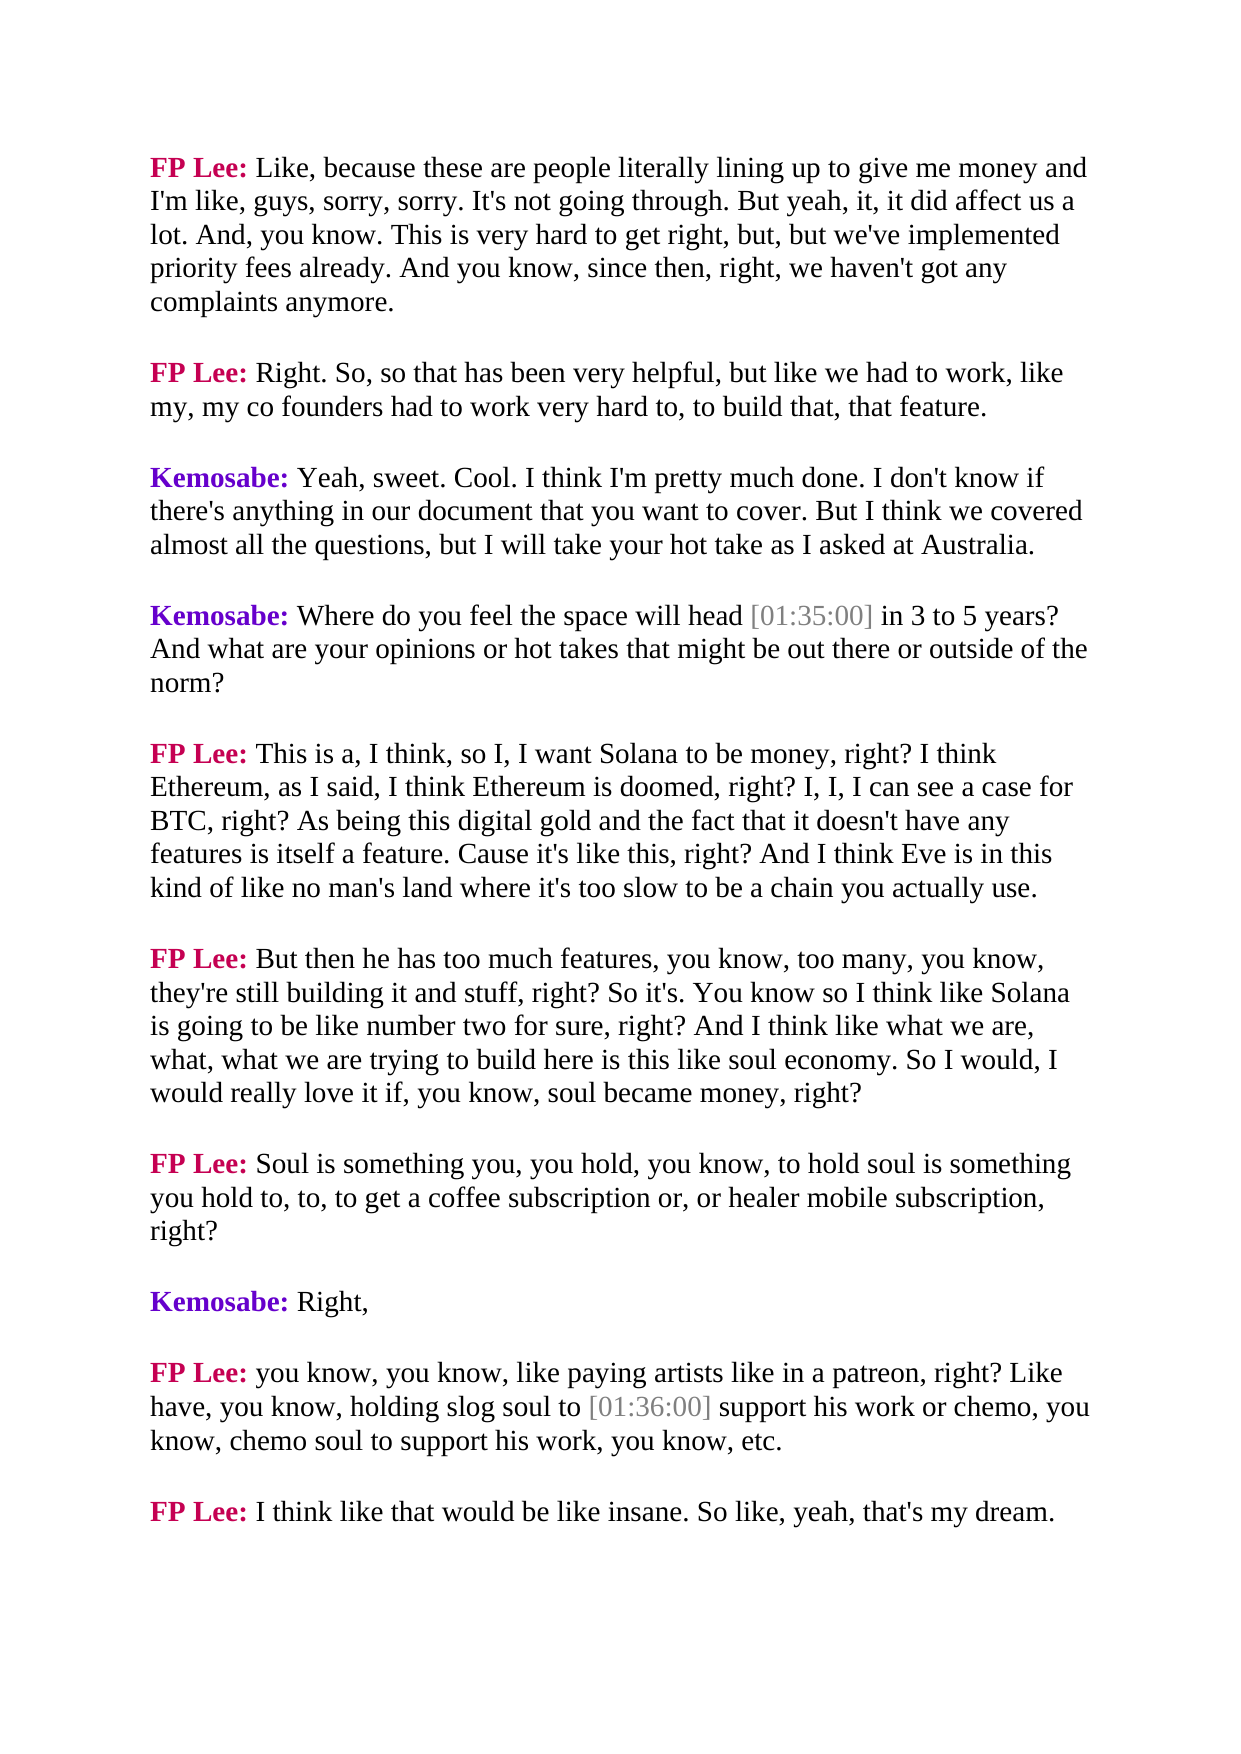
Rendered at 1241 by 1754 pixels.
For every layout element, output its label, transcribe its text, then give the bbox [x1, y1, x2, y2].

text FP Lee: I think like that would be like insane. So like, yeah, that's my dream. [150, 1494, 1090, 1527]
text Kemosabe: Yeah, sweet. Cool. I think I'm pretty much done. I don't know if there's anything in our document that you want to cover. But I think we covered almost all the questions, but I will take your hot take as I asked at Australia. [150, 460, 1090, 560]
text FP Lee: Right. So, so that has been very helpful, but like we had to work, like my, my co founders had to work very hard to, to build that, that feature. [150, 355, 1090, 422]
text FP Lee: you know, you know, like paying artists like in a patreon, right? Like have, you know, holding slog soul to [01:36:00] support his work or chemo, you know, chemo soul to support his work, you know, etc. [150, 1356, 1090, 1456]
text Kemosabe: Where do you feel the space will head [01:35:00] in 3 to 5 years? And what are your opinions or hot takes that might be out there or outside of the norm? [150, 598, 1090, 698]
text FP Lee: Soul is something you, you hold, you know, to hold soul is something you hold to, to, to get a coffee subscription or, or healer mobile subscription, right? [150, 1146, 1090, 1247]
text FP Lee: This is a, I think, so I, I want Solana to be money, right? I think Ethereum, as I said, I think Ethereum is doomed, right? I, I, I can see a case for BTC, right? As being this digital gold and the fact that it doesn't have any features is itself a feature. Cause it's like this, right? And I think Eve is in this kind of like no man's land where it's too slow to be a chain you actually use. [150, 736, 1090, 904]
text FP Lee: Like, because these are people literally lining up to give me money and I'm like, guys, sorry, sorry. It's not going through. But yeah, it, it did affect us a lot. And, you know. This is very hard to get right, but, but we've implemented priority fees already. And you know, since then, right, we haven't got any complaints anymore. [150, 150, 1090, 318]
text FP Lee: But then he has too much features, you know, too many, you know, they're still building it and stuff, right? So it's. You know so I think like Solana is going to be like number two for sure, right? And I think like what we are, what, what we are trying to build here is this like soul economy. So I would, I would really love it if, you know, soul became money, right? [150, 941, 1090, 1109]
text Kemosabe: Right, [150, 1284, 1090, 1318]
